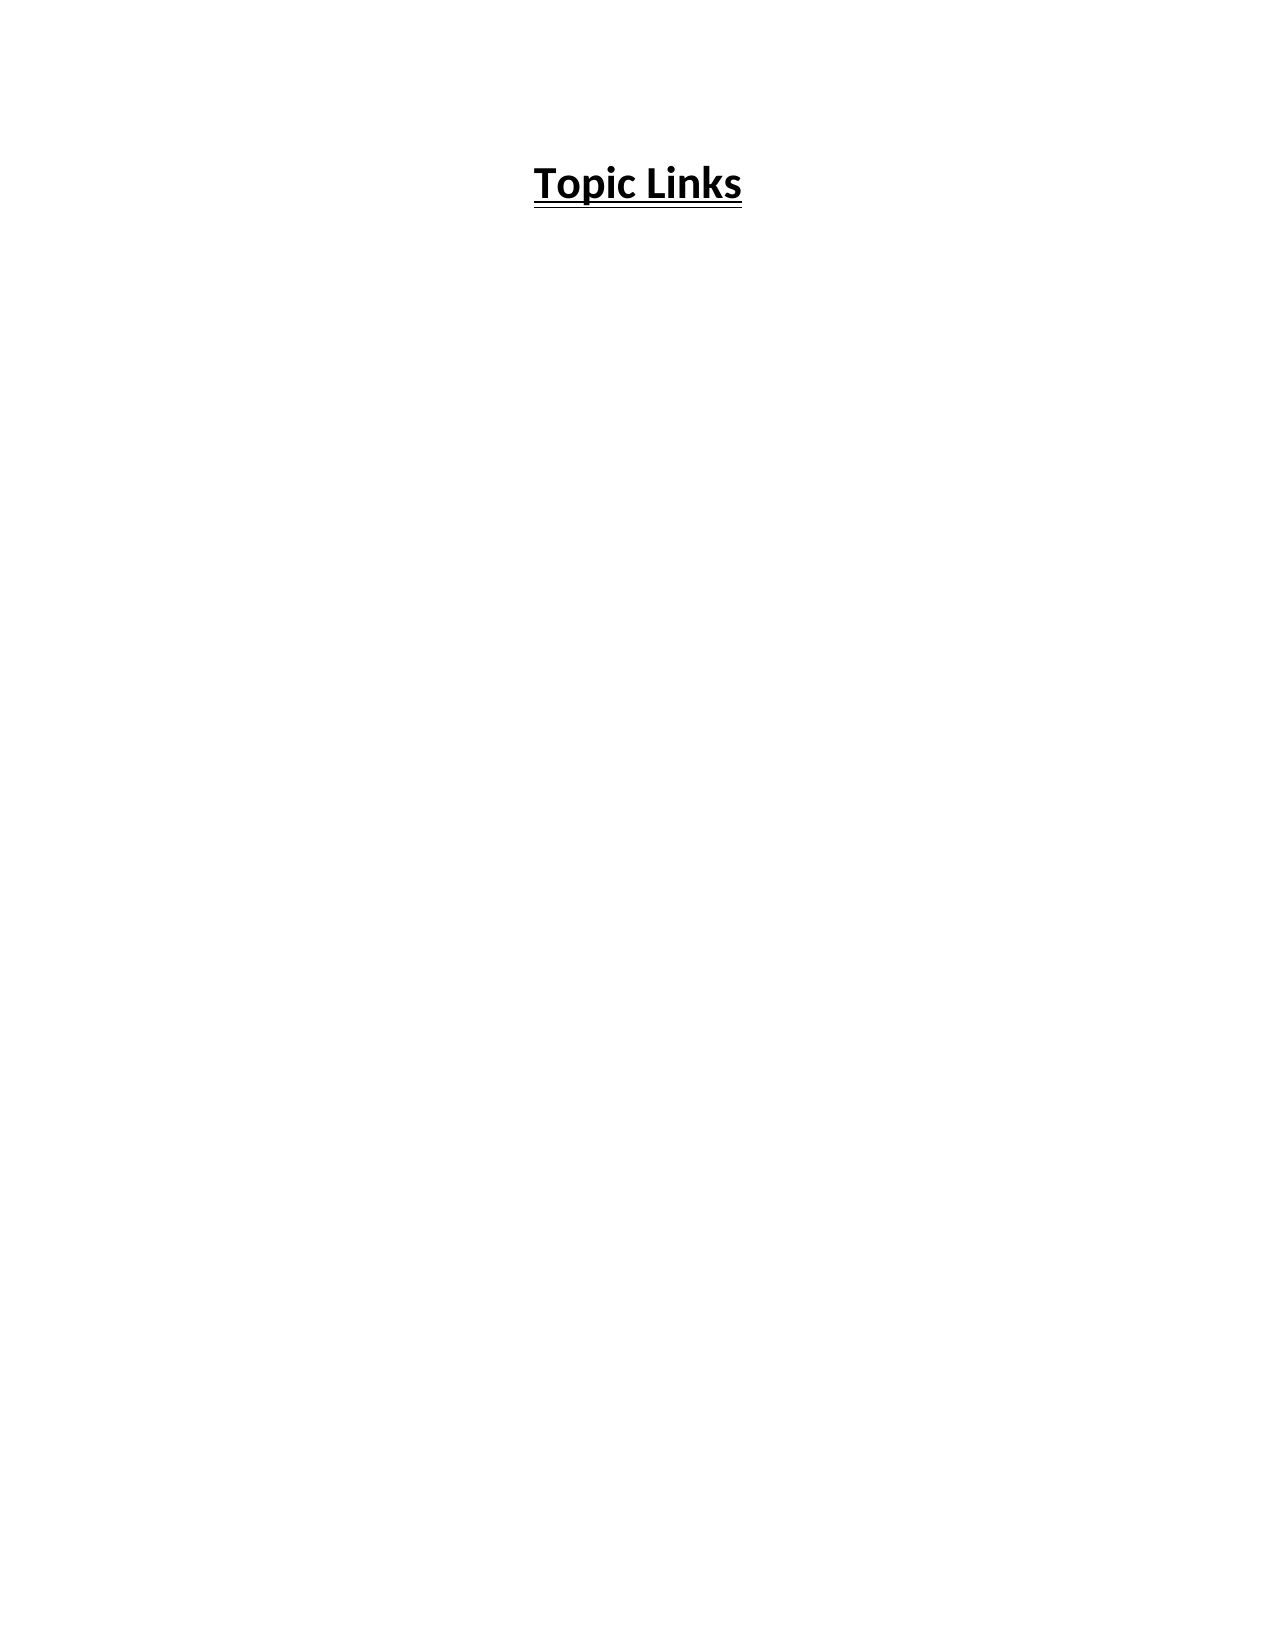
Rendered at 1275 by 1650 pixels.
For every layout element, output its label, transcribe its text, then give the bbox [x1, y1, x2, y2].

subtitle Topic Links [150, 154, 1125, 210]
